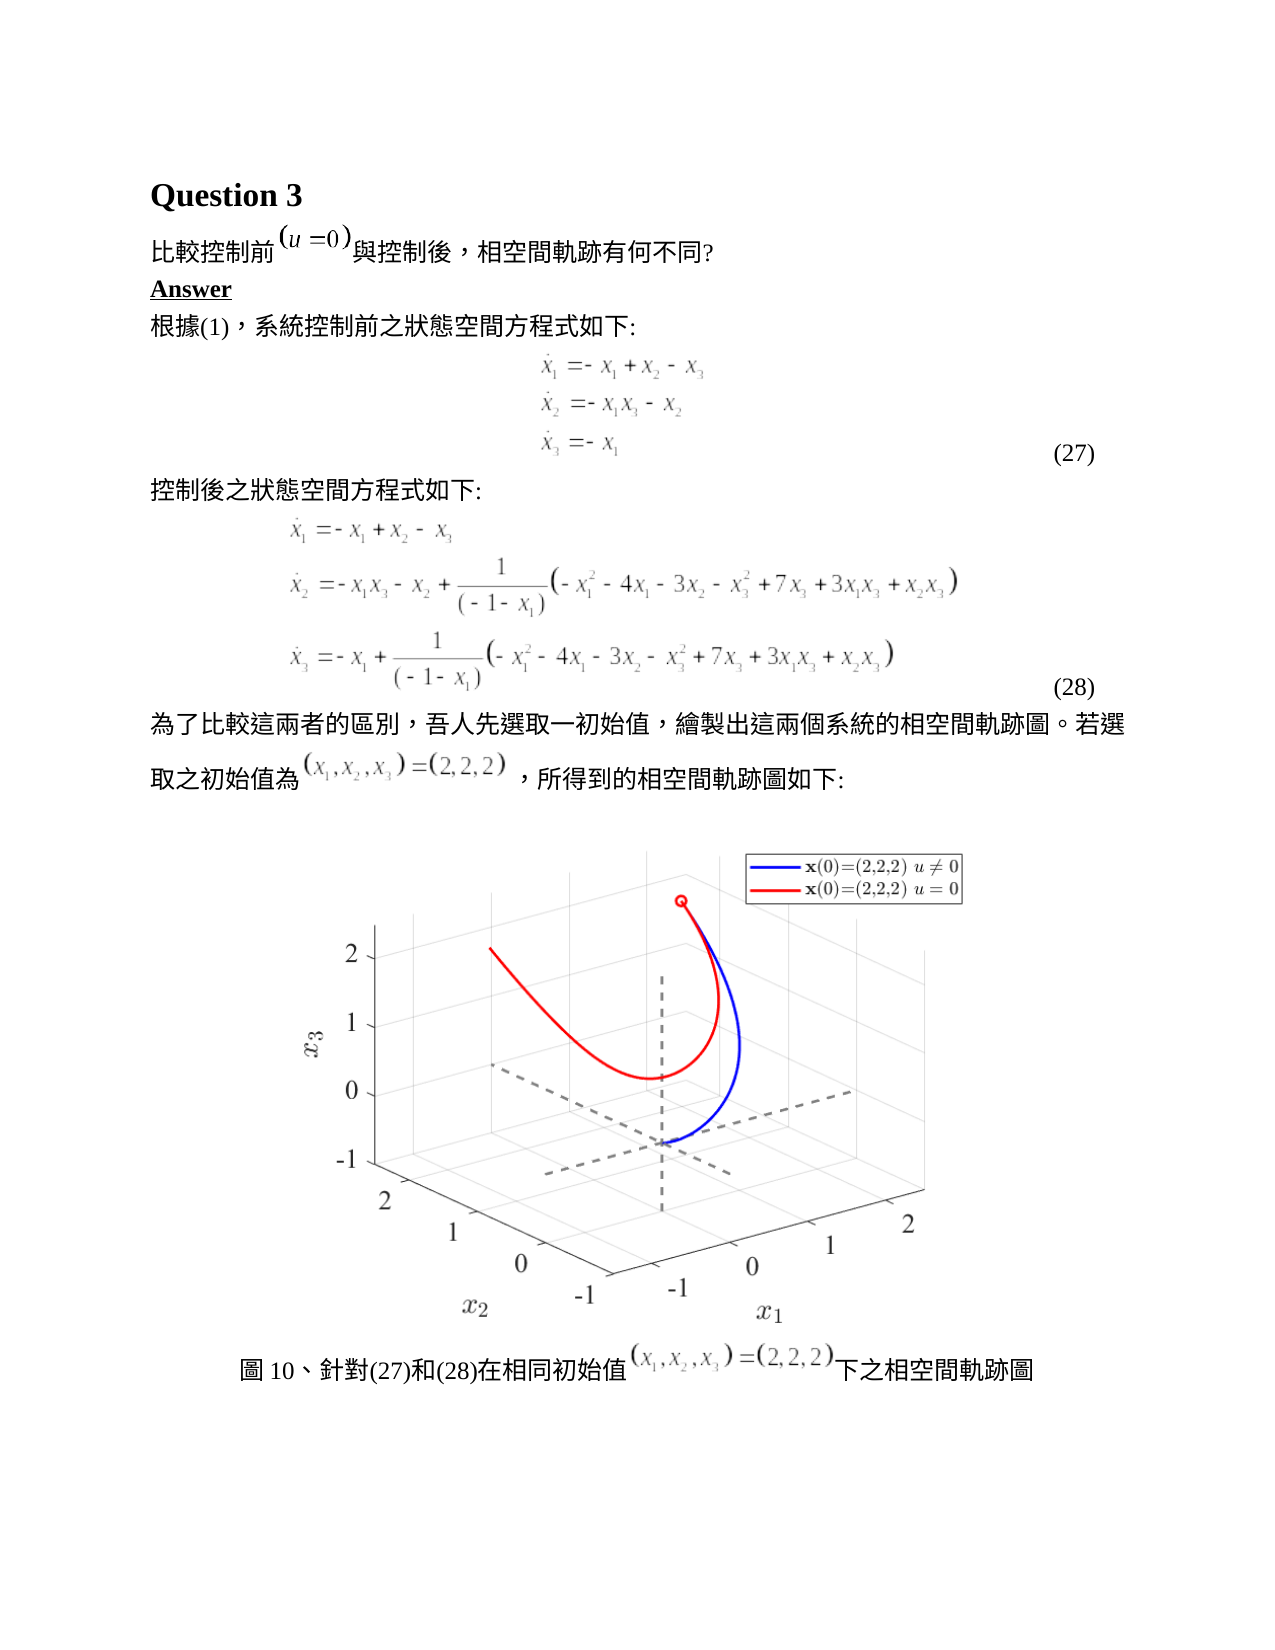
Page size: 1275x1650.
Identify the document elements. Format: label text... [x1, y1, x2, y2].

text 為了比較這兩者的區別，吾人先選取一初始值，繪製出這兩個系統的相空間軌跡圖。若選取之初始值為 ，所得到的相空間軌跡圖如下: [150, 705, 1125, 796]
table_header [150, 801, 1124, 1337]
picture [282, 801, 992, 1333]
subtitle Question 3 [150, 175, 1125, 213]
text 比較控制前與控制後，相空間軌跡有何不同? [150, 219, 1125, 268]
text 控制後之狀態空間方程式如下: [150, 471, 1125, 507]
table_cell 圖10、針對(27)和(28)在相同初始值下之相空間軌跡圖 [150, 1337, 1124, 1391]
text Answer [150, 274, 1125, 303]
text 根據(1)，系統控制前之狀態空間方程式如下: [150, 307, 1125, 343]
text (27) [150, 348, 1125, 466]
text (28) [150, 512, 1125, 701]
